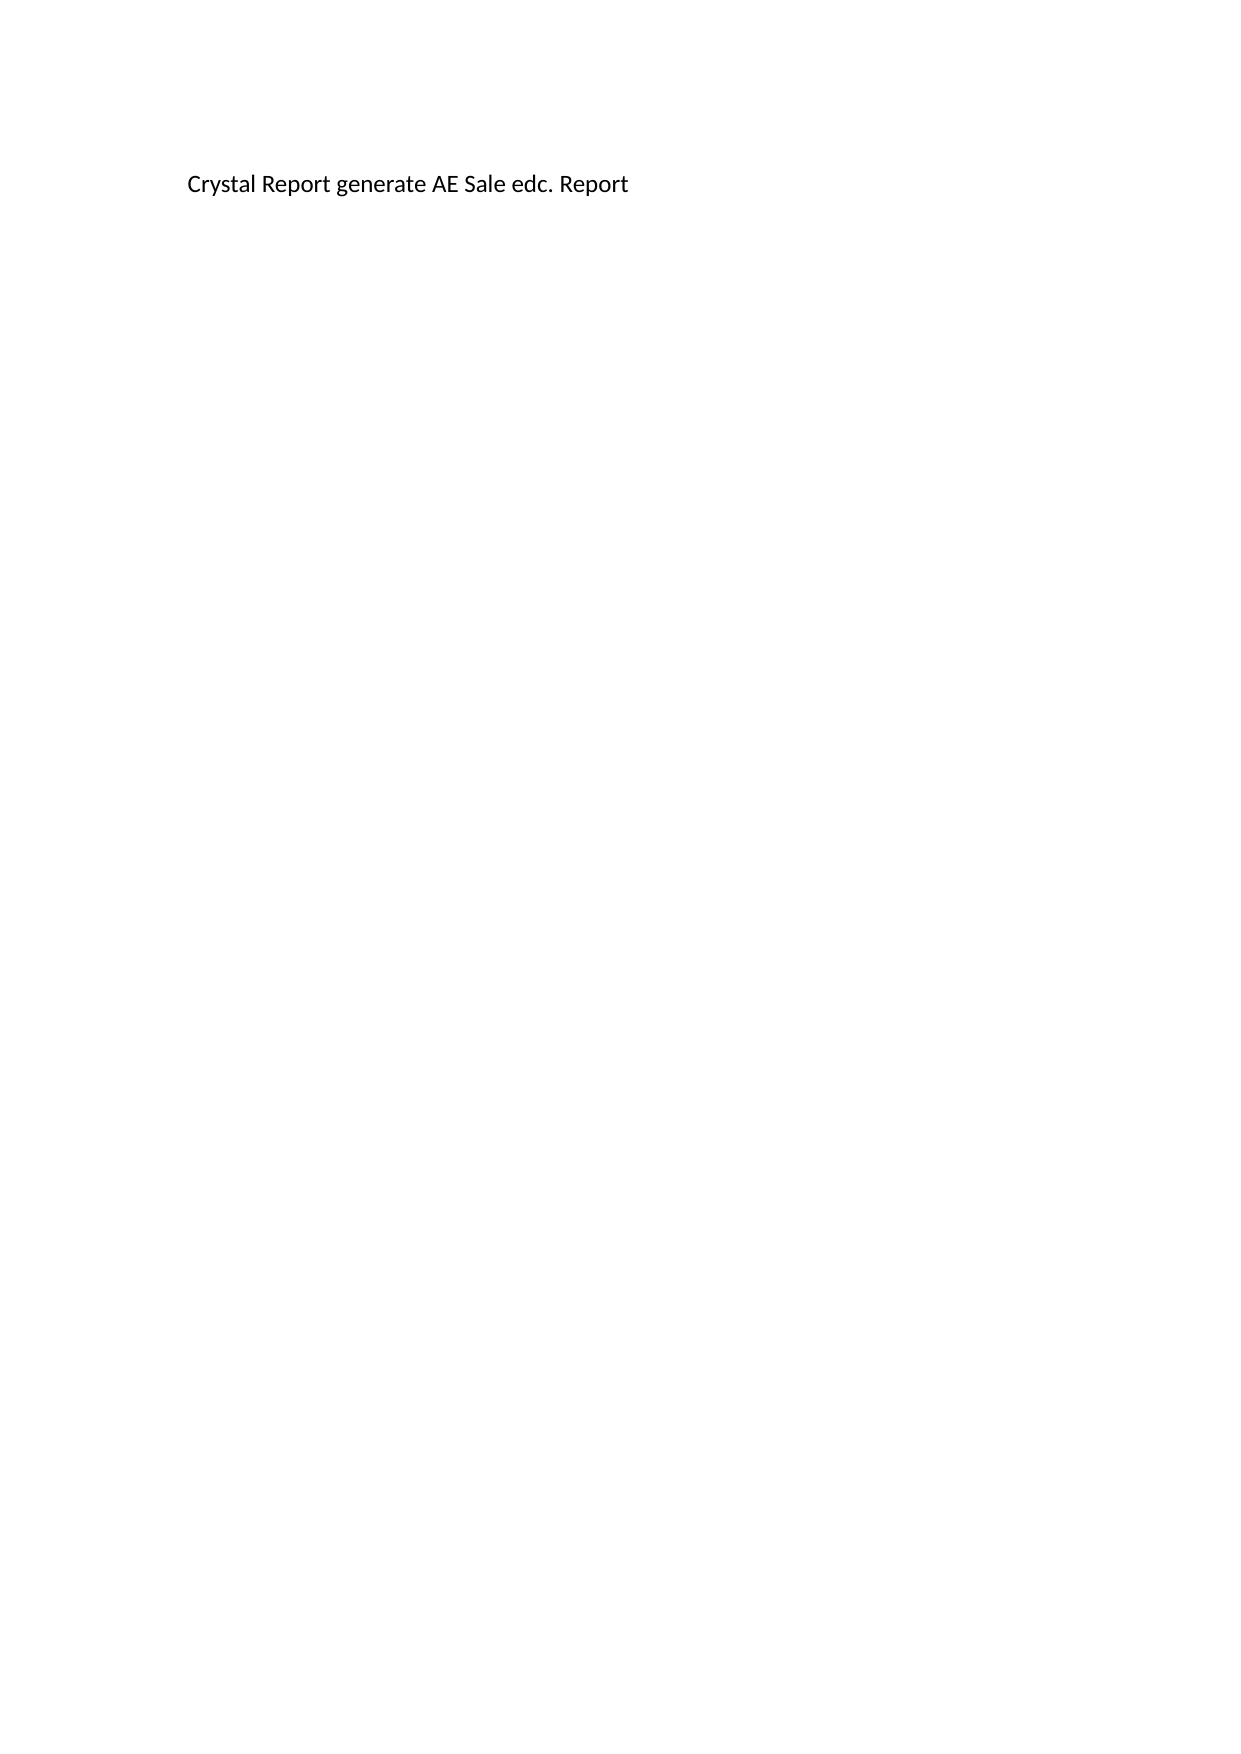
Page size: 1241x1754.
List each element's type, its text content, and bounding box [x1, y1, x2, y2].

text Crystal Report generate AE Sale edc. Report [187, 164, 1053, 202]
